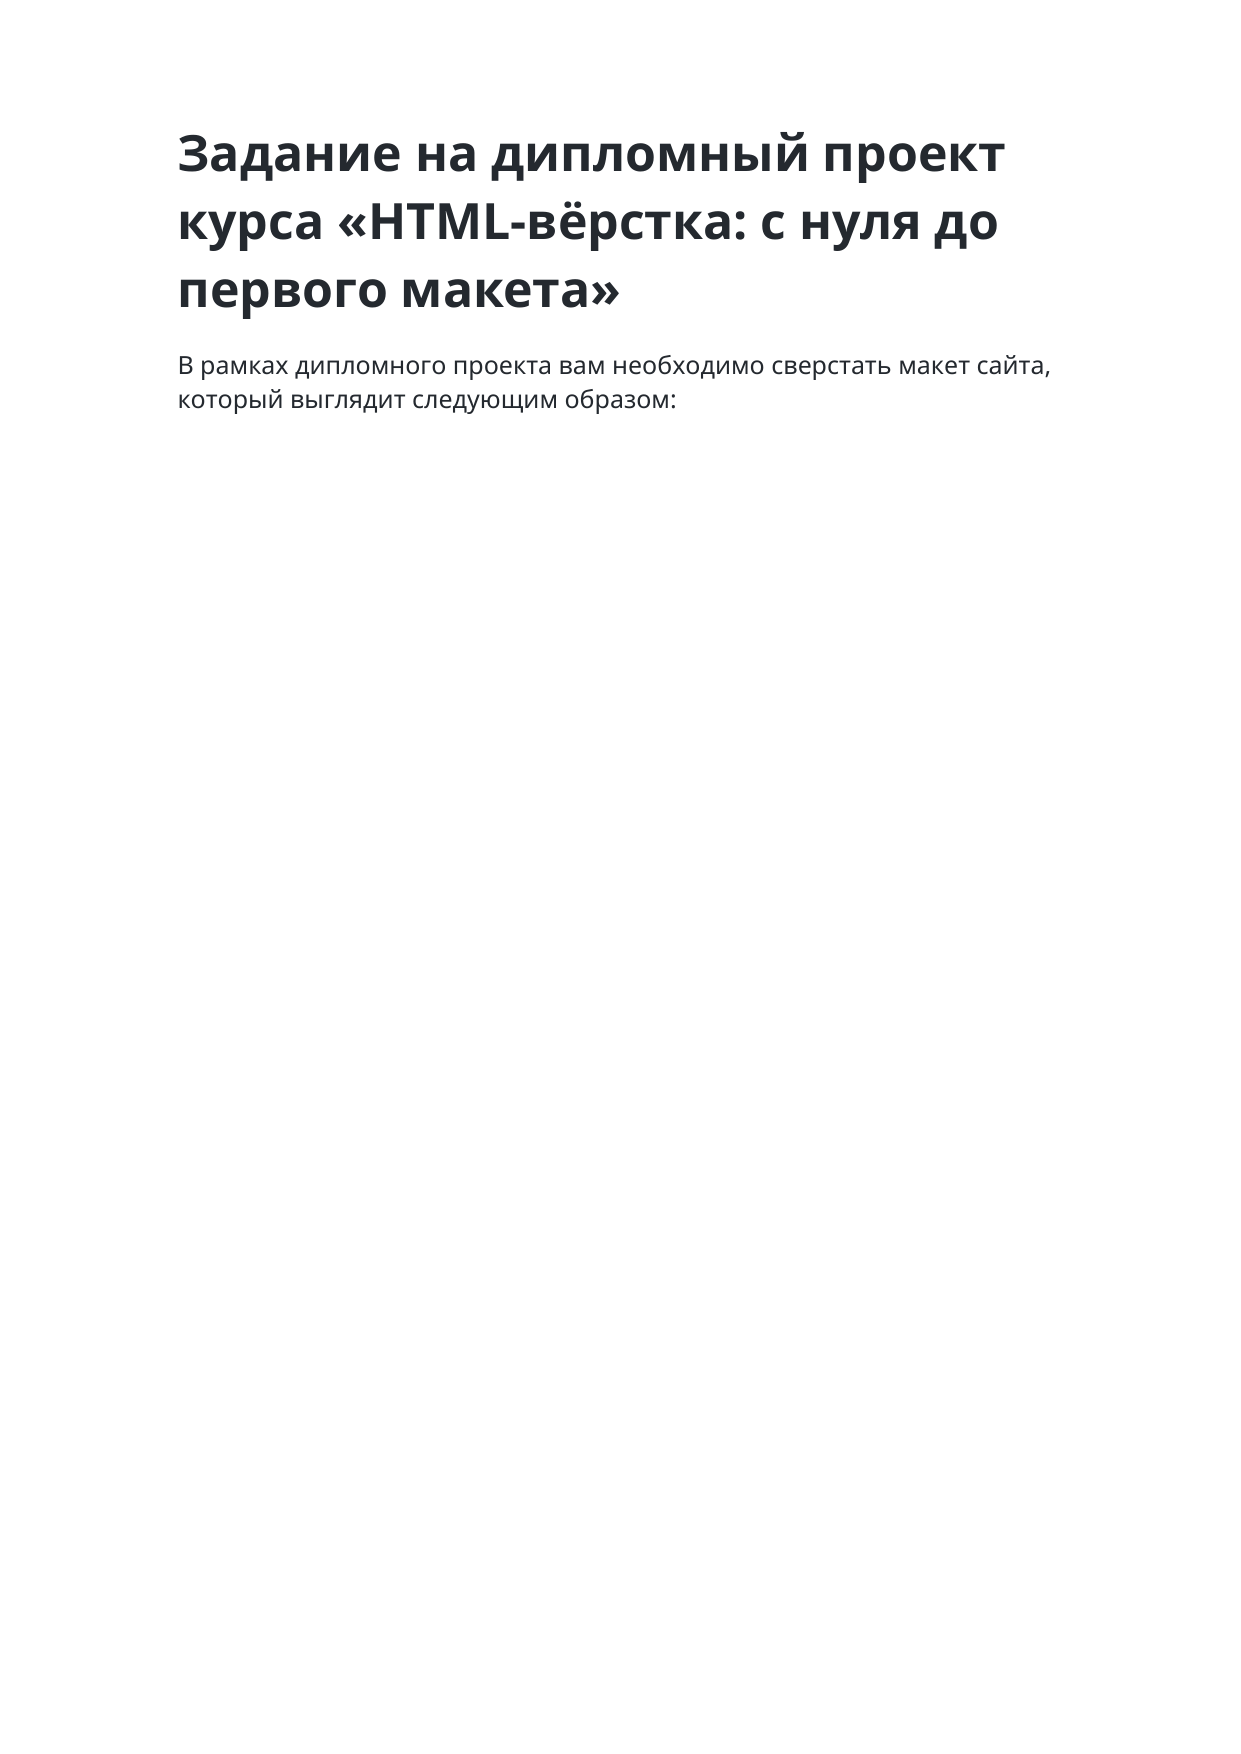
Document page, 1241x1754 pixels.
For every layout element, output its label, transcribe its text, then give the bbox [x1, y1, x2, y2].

text Задание на дипломный проект курса «HTML-вёрстка: с нуля до первого макета» [177, 118, 1152, 322]
text В рамках дипломного проекта вам необходимо сверстать макет сайта, который выглядит следующим образом: [177, 347, 1152, 416]
